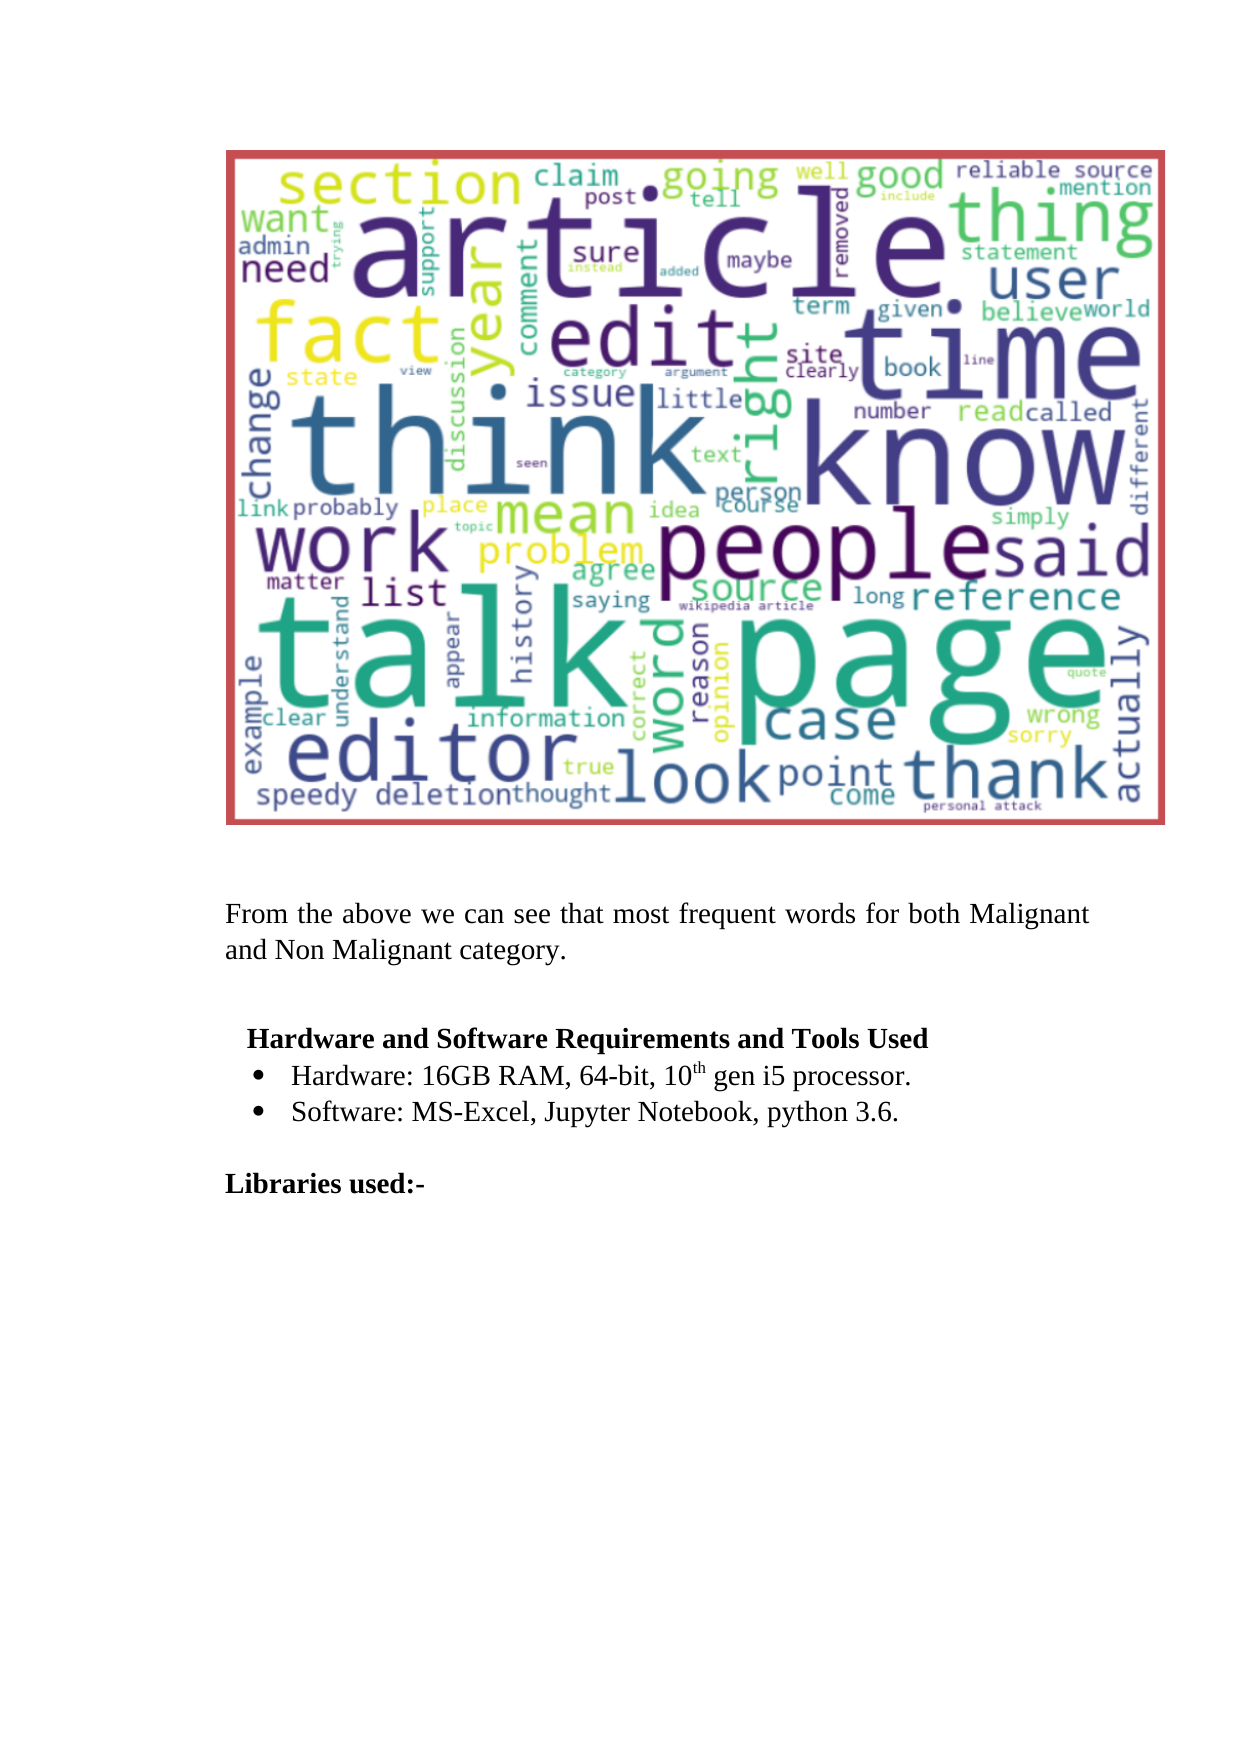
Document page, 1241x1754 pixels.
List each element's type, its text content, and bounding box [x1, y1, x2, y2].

list Libraries used:- [225, 1166, 1090, 1200]
text From the above we can see that most frequent words for both Malignant and Non Malignant category. [225, 896, 1090, 966]
list Hardware: 16GB RAM, 64-bit, 10th gen i5 processor. [253, 1058, 1090, 1091]
picture [225, 150, 1166, 825]
list Software: MS-Excel, Jupyter Notebook, python 3.6. [253, 1094, 1090, 1127]
list Hardware and Software Requirements and Tools Used [247, 1021, 1090, 1055]
